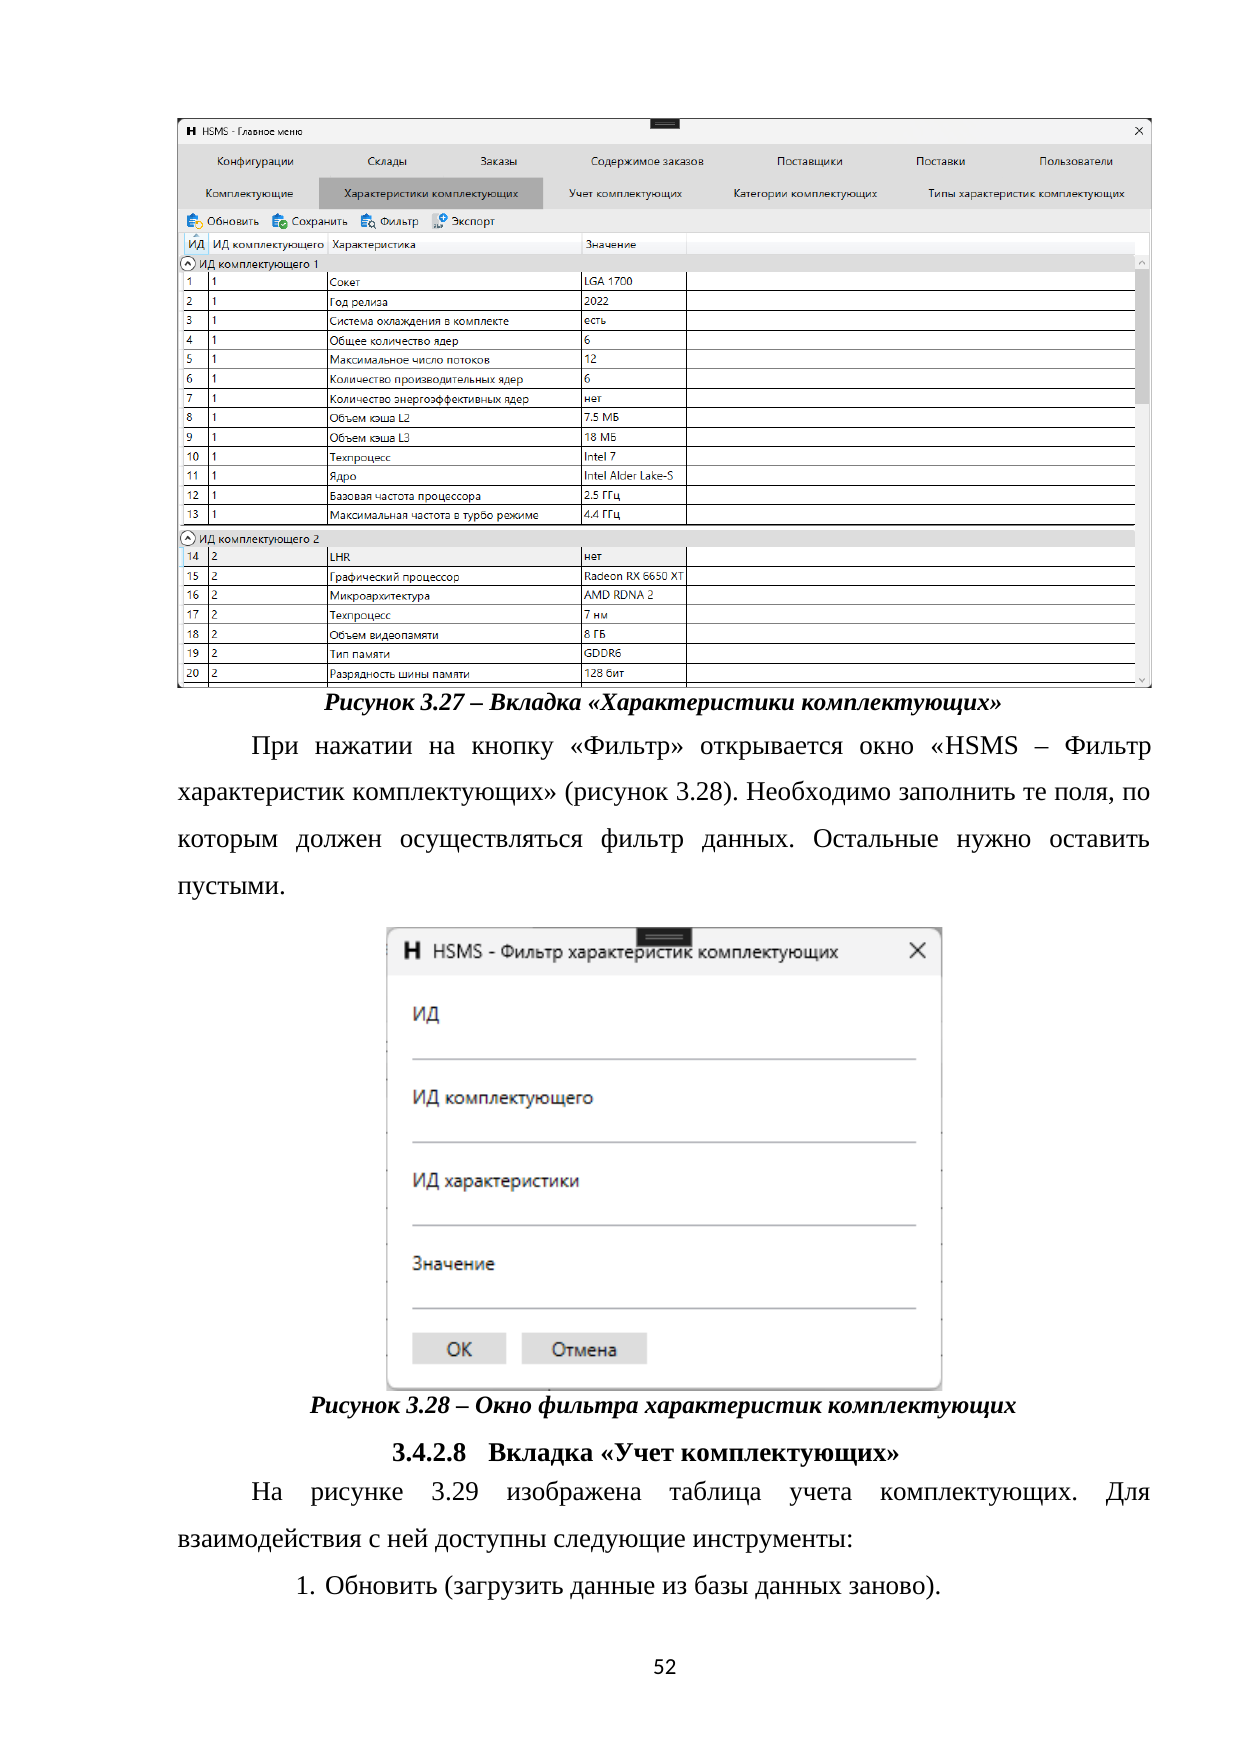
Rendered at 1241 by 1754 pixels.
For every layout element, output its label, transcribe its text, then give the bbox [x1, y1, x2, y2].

picture [386, 927, 943, 1391]
text При нажатии на кнопку «Фильтр» открывается окно «HSMS – Фильтр характеристик комплектующих» (рисунок 3.28). Необходимо заполнить те поля, по которым должен осуществляться фильтр данных. Остальные нужно оставить пустыми. [177, 729, 1152, 900]
text На рисунке 3.29 изображена таблица учета комплектующих. Для взаимодействия с ней доступны следующие инструменты: [177, 1475, 1152, 1553]
picture [177, 118, 1152, 688]
text Рисунок 3.27 – Вкладка «Характеристики комплектующих» [177, 688, 1152, 716]
list Вкладка «Учет комплектующих» [177, 1436, 1152, 1467]
text Рисунок 3.28 – Окно фильтра характеристик комплектующих [177, 1391, 1152, 1419]
list Обновить (загрузить данные из базы данных заново). [266, 1569, 1152, 1600]
